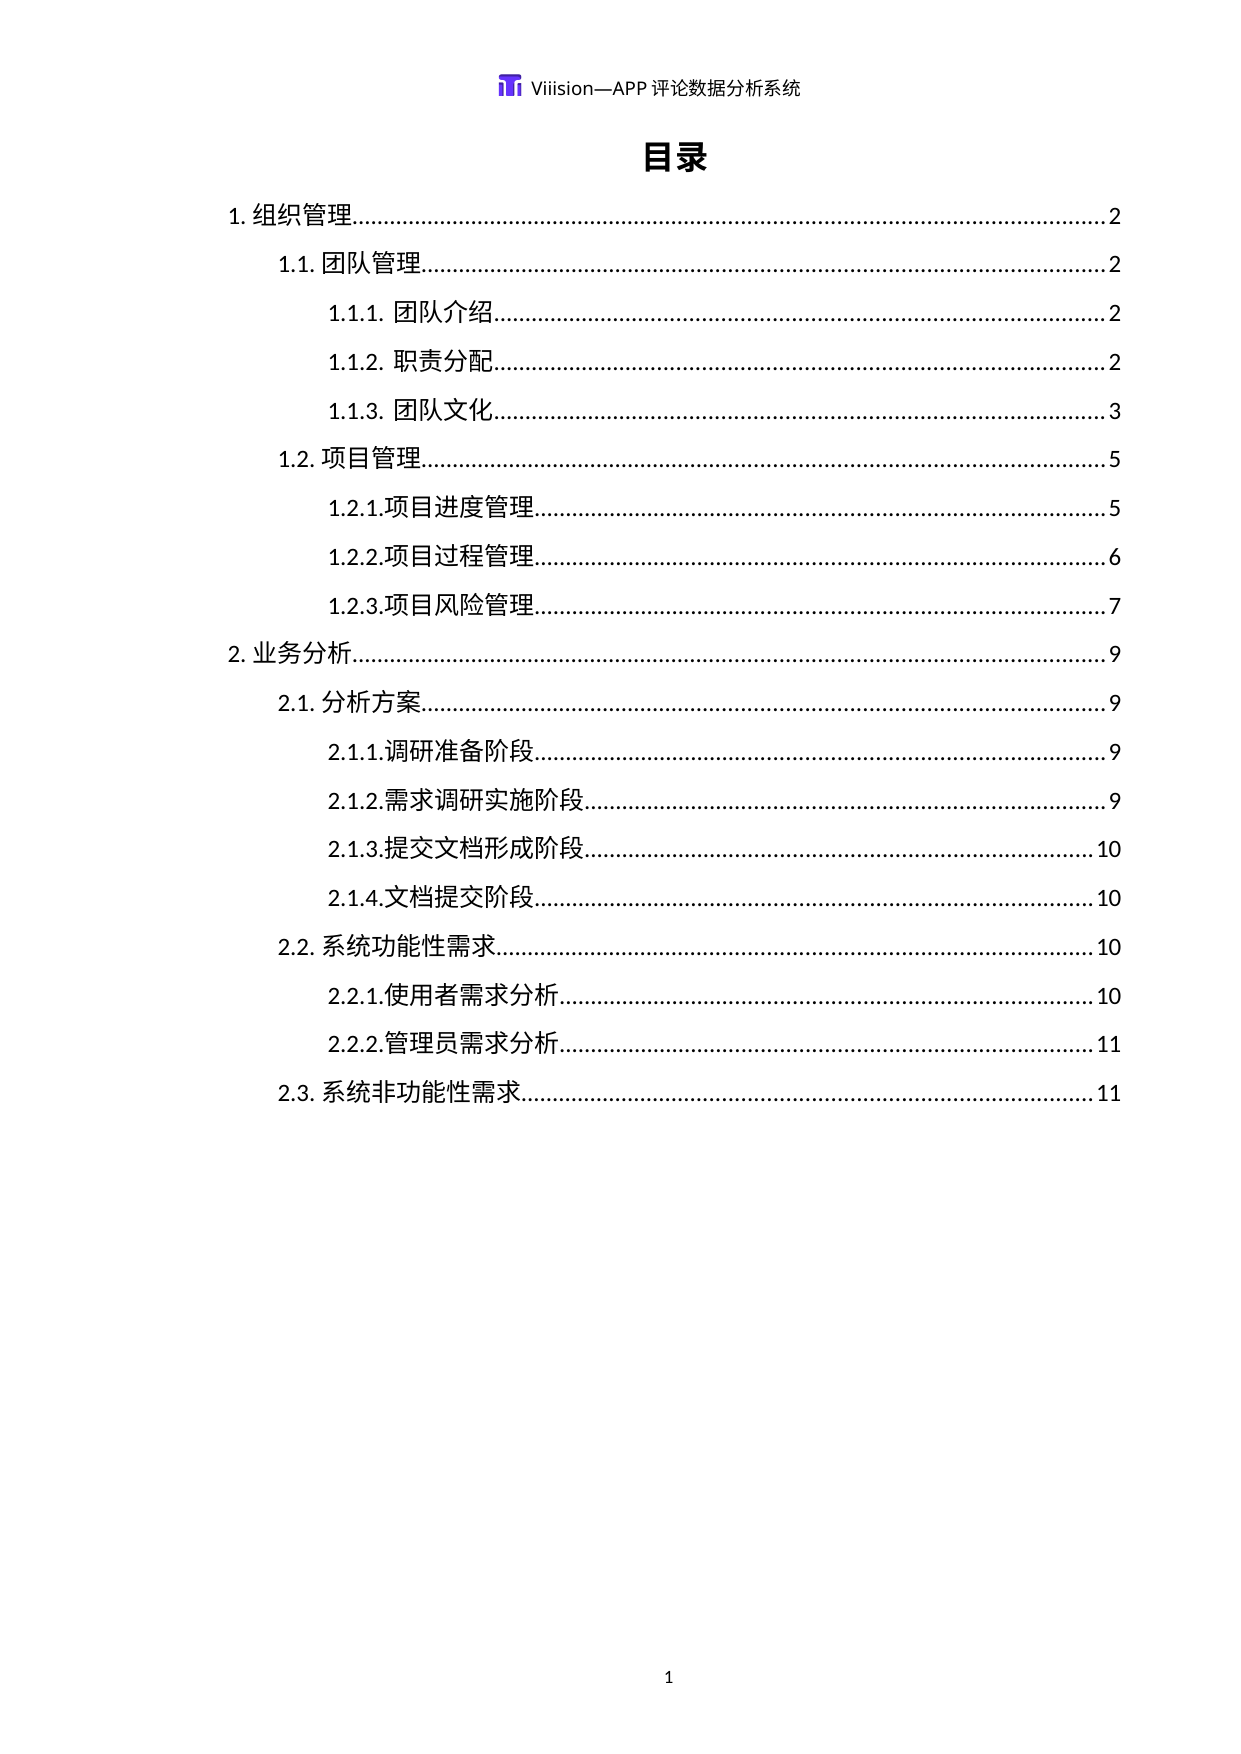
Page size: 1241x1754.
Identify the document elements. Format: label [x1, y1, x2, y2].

picture [498, 74, 522, 96]
